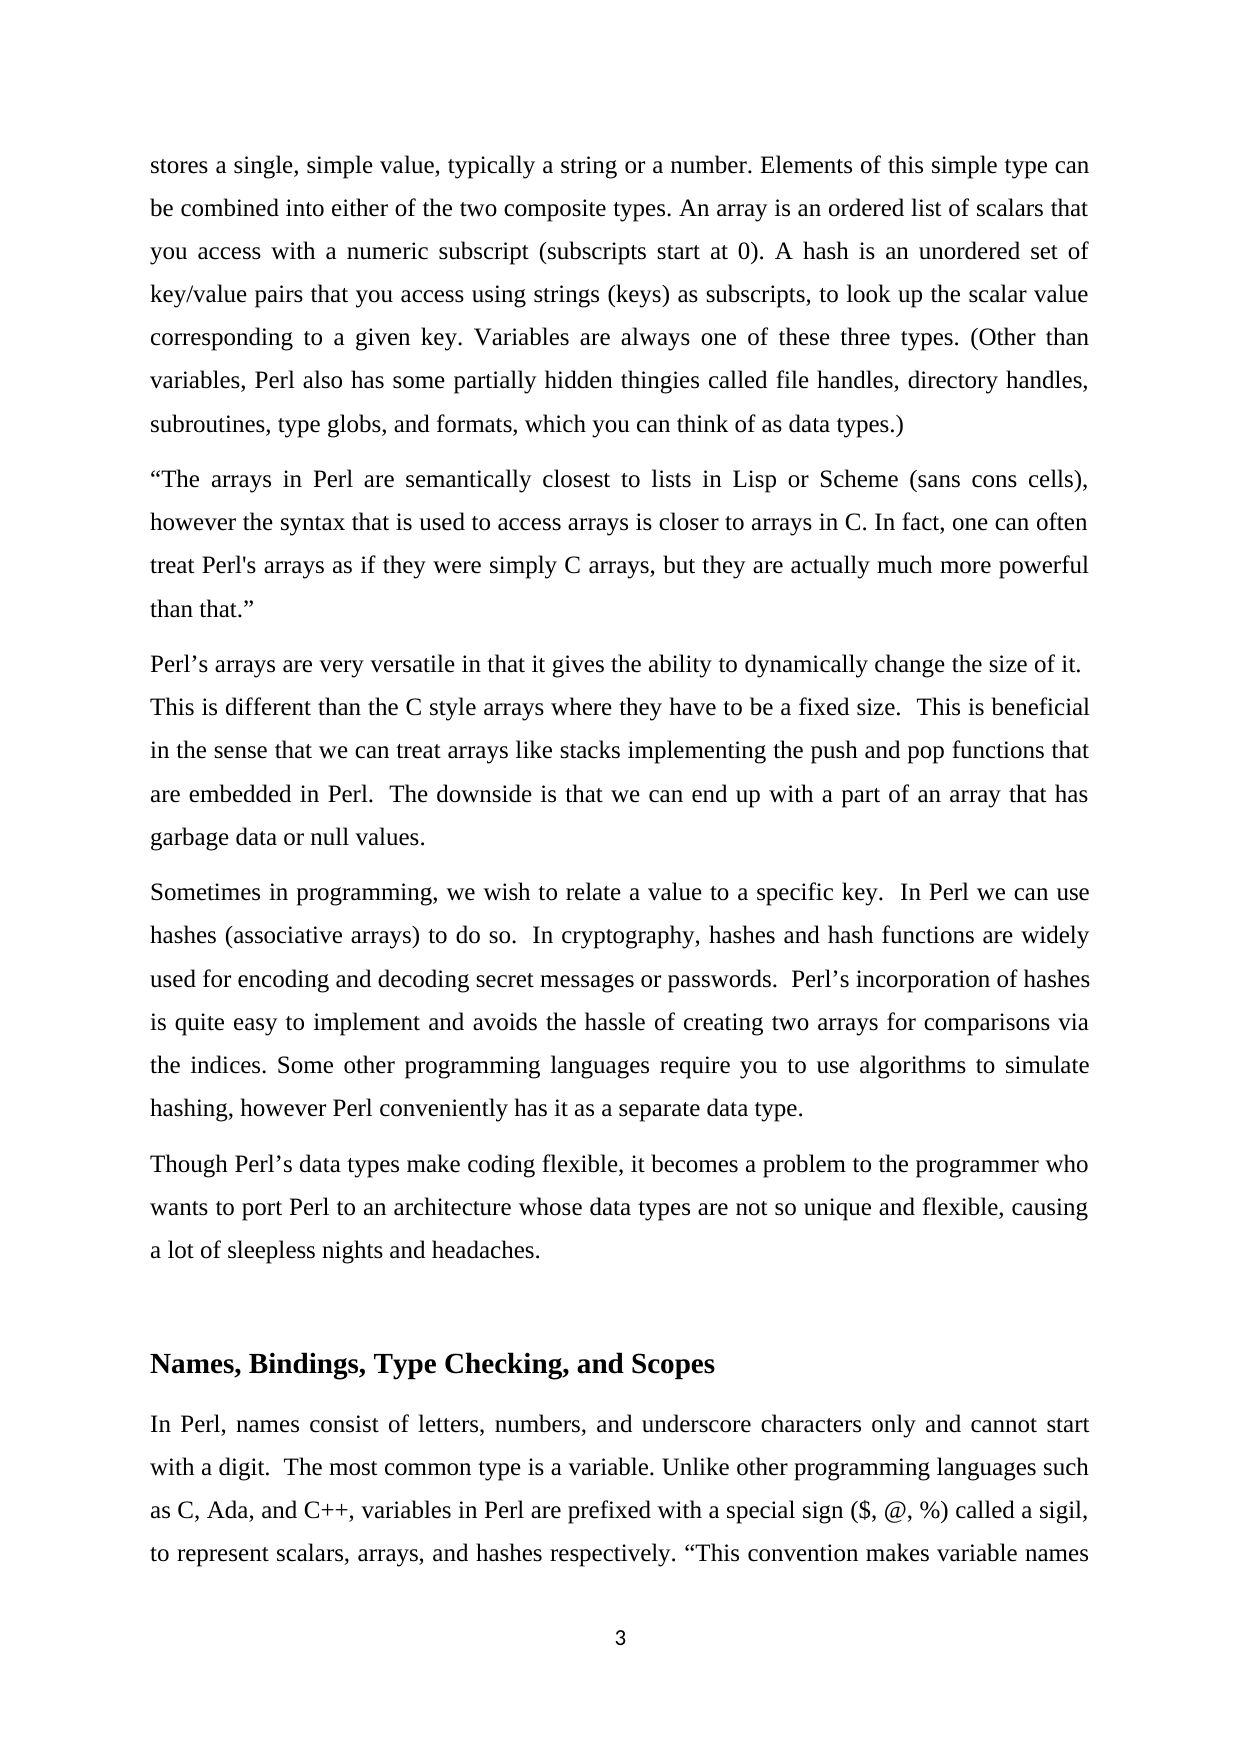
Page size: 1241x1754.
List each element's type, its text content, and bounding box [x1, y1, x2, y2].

text Sometimes in programming, we wish to relate a value to a specific key. In Perl we can use hashes (associative arrays) to do so. In cryptography, hashes and hash functions are widely used for encoding and decoding secret messages or passwords. Perl’s incorporation of hashes is quite easy to implement and avoids the hassle of creating two arrays for comparisons via the indices. Some other programming languages require you to use algorithms to simulate hashing, however Perl conveniently has it as a separate data type. [150, 877, 1090, 1122]
text “The arrays in Perl are semantically closest to lists in Lisp or Scheme (sans cons cells), however the syntax that is used to access arrays is closer to arrays in C. In fact, one can often treat Perl's arrays as if they were simply C arrays, but they are actually much more powerful than that.” [150, 464, 1090, 622]
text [150, 150, 1090, 437]
text Names, Bindings, Type Checking, and Scopes [150, 1346, 1090, 1380]
text Though Perl’s data types make coding flexible, it becomes a problem to the programmer who wants to port Perl to an architecture whose data types are not so unique and flexible, causing a lot of sleepless nights and headaches. [150, 1149, 1090, 1264]
text Perl’s arrays are very versatile in that it gives the ability to dynamically change the size of it. This is different than the C style arrays where they have to be a fixed size. This is beneficial in the sense that we can treat arrays like stacks implementing the push and pop functions that are embedded in Perl. The downside is that we can end up with a part of an array that has garbage data or null values. [150, 649, 1090, 851]
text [150, 1409, 1090, 1567]
